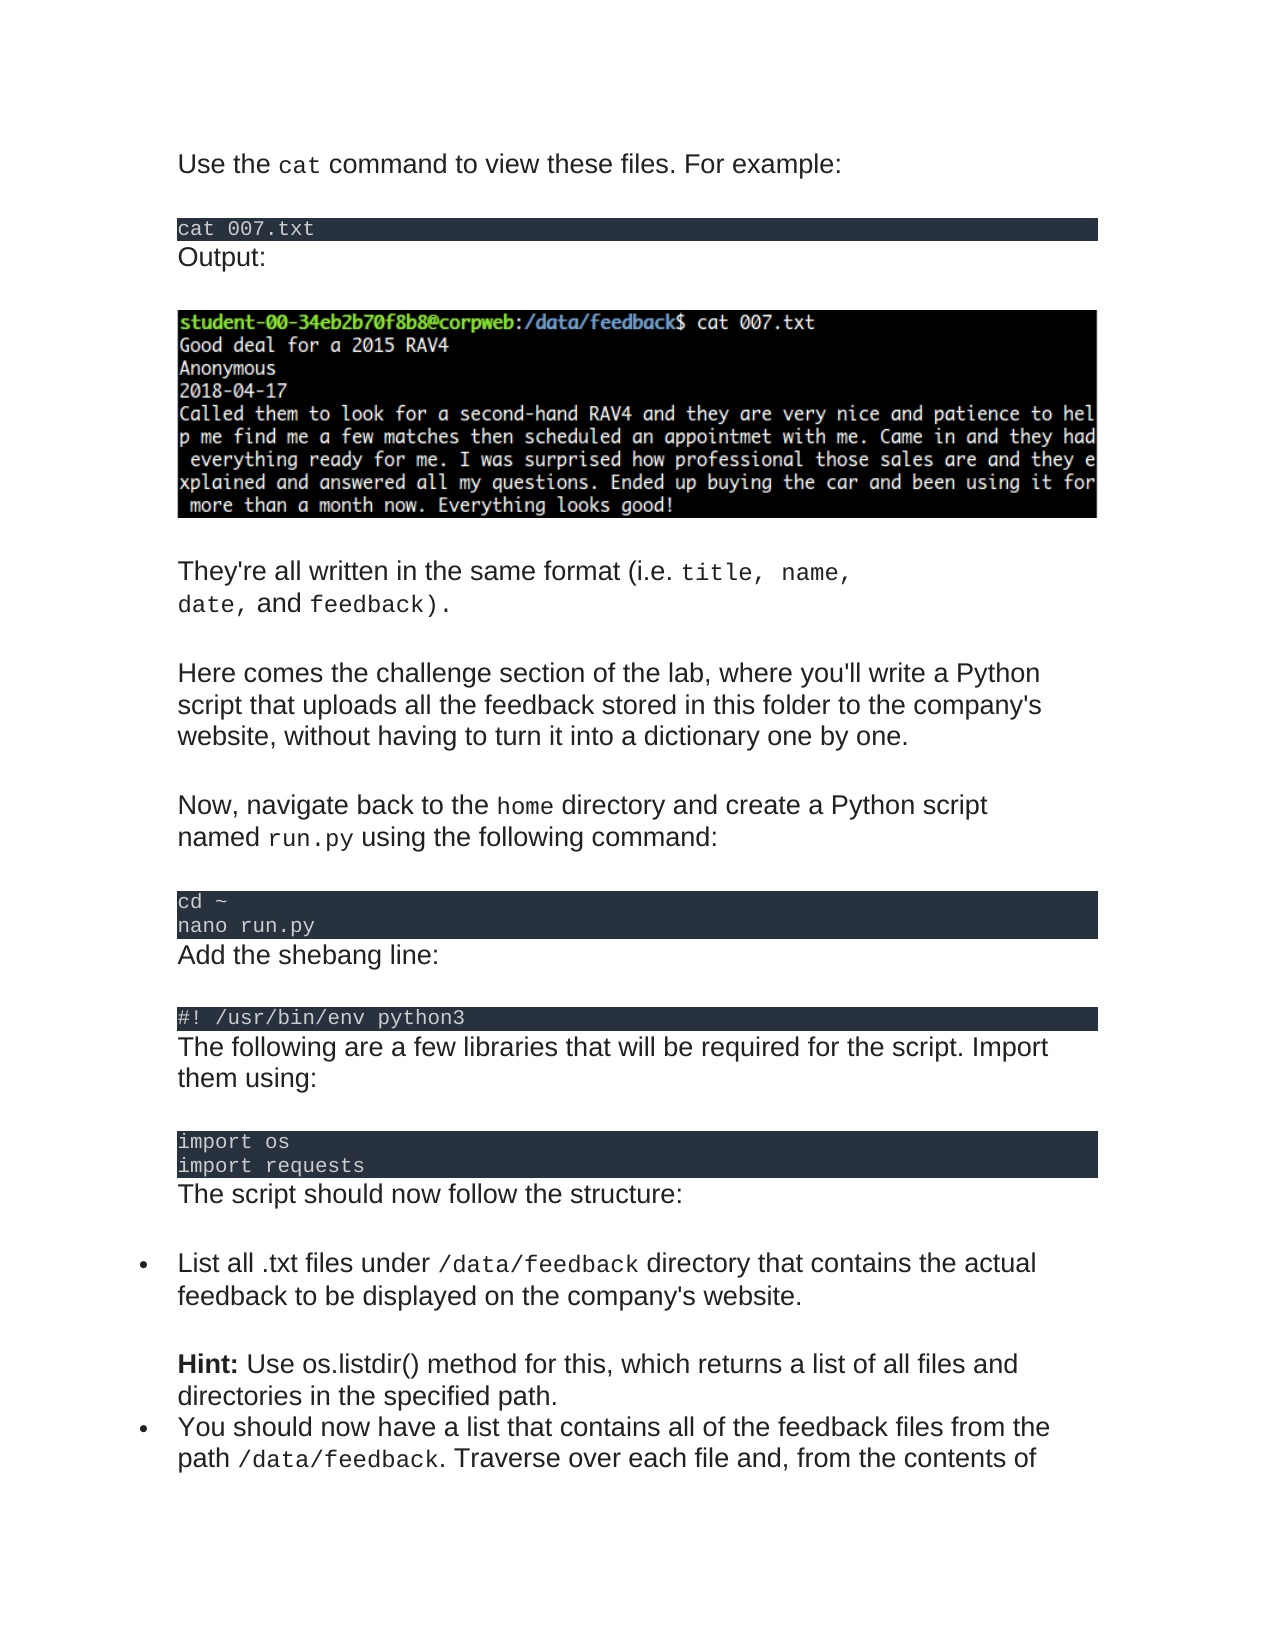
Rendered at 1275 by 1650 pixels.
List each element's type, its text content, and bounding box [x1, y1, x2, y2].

text Output: [177, 241, 1098, 273]
text cat 007.txt [177, 218, 1098, 241]
text The script should now follow the structure: [177, 1178, 1098, 1209]
list List all .txt files under /data/feedback directory that contains the actual feedback to be displayed on the company's website. [140, 1247, 1098, 1311]
text Here comes the challenge section of the lab, where you'll write a Python script that uploads all the feedback stored in this folder to the company's website, without having to turn it into a dictionary one by one. [177, 657, 1098, 751]
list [140, 1411, 1098, 1475]
text Hint: Use os.listdir() method for this, which returns a list of all files and directories in the specified path. [177, 1348, 1098, 1411]
text The following are a few libraries that will be required for the script. Import them using: [177, 1031, 1098, 1093]
text Now, navigate back to the home directory and create a Python script named run.py using the following command: [177, 789, 1098, 854]
text Add the shebang line: [177, 939, 1098, 970]
picture [177, 310, 1098, 518]
text cd ~ [177, 891, 1098, 915]
text #! /usr/bin/env python3 [177, 1007, 1098, 1031]
text import requests [177, 1155, 1098, 1178]
text nano run.py [177, 915, 1098, 939]
text They're all written in the same format (i.e. title, name, date, and feedback). [177, 555, 1098, 620]
text Use the cat command to view these files. For example: [177, 148, 1098, 180]
text import os [177, 1131, 1098, 1155]
